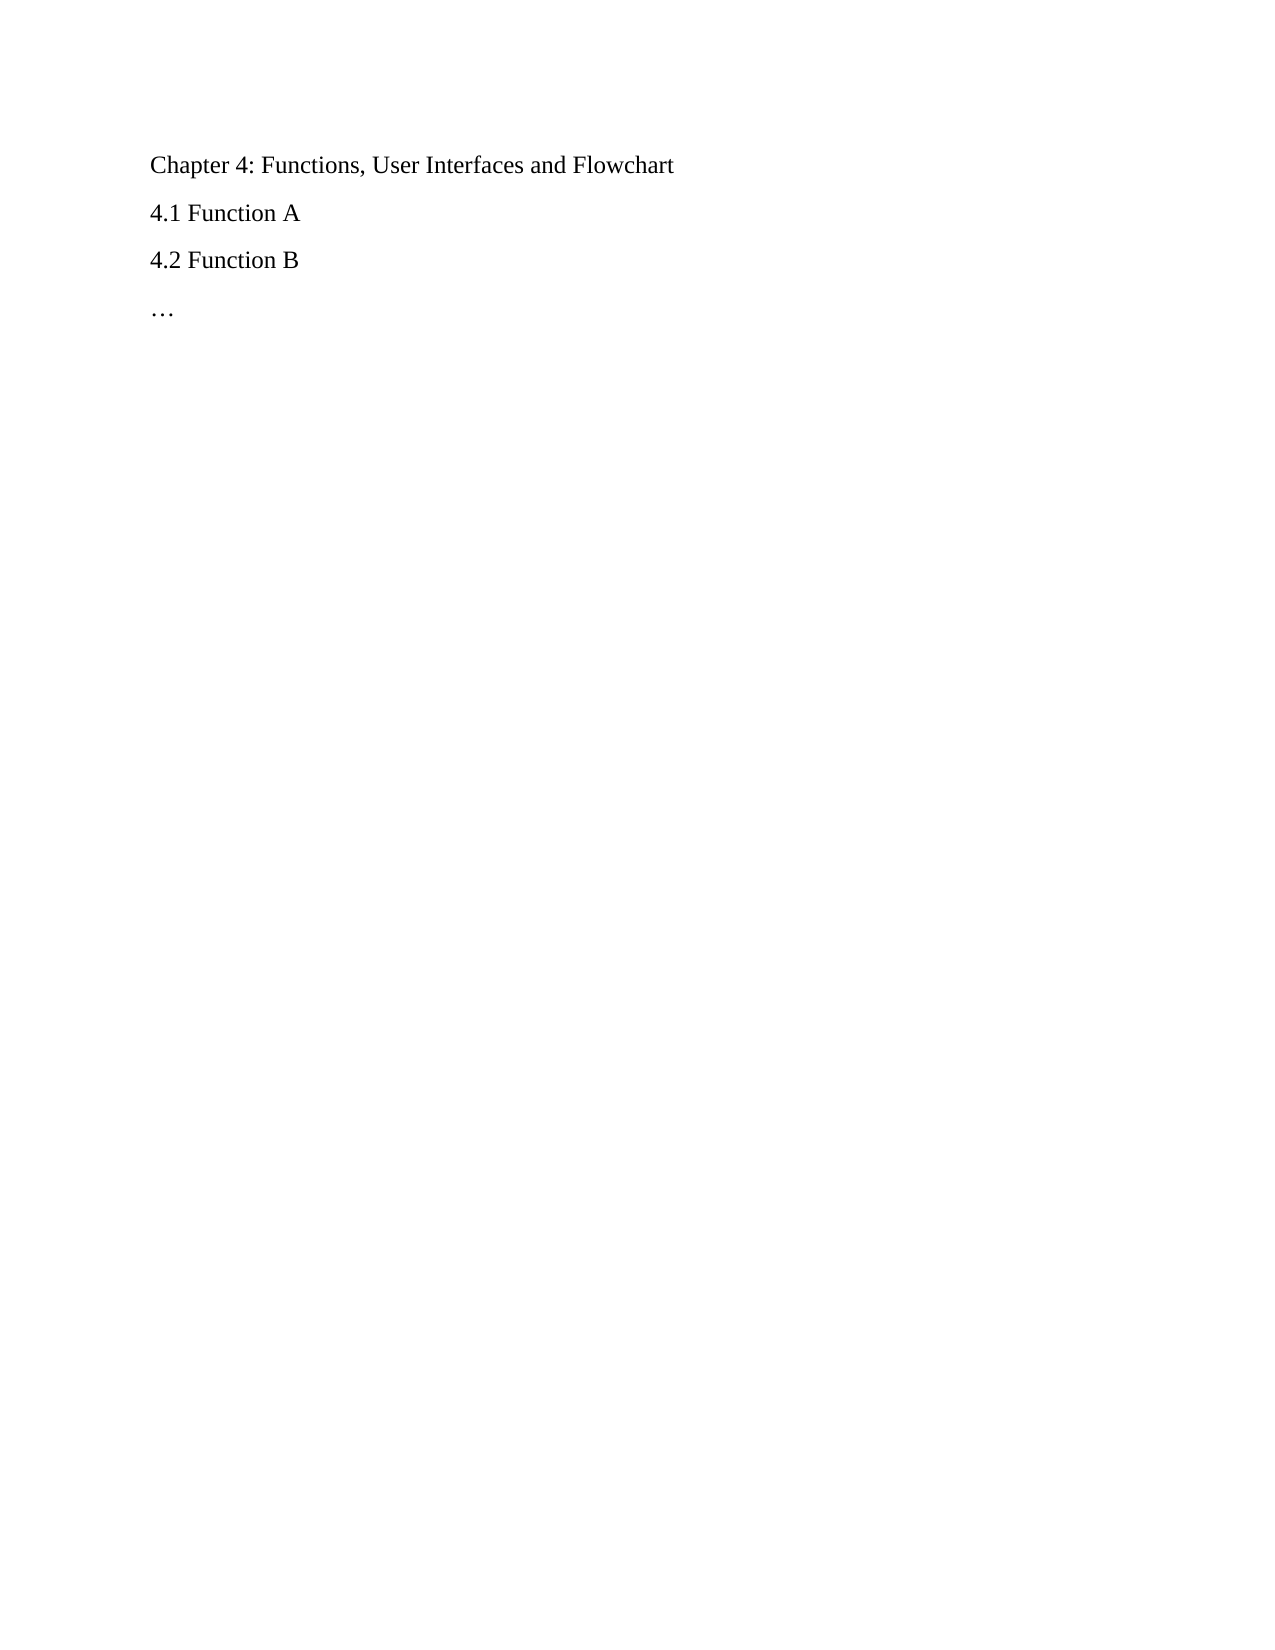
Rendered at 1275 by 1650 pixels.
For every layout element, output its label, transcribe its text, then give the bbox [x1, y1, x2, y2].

text 4.1 Function A [150, 198, 1125, 226]
text … [150, 293, 1125, 322]
text Chapter 4: Functions, User Interfaces and Flowchart [150, 150, 1125, 179]
text 4.2 Function B [150, 245, 1125, 274]
